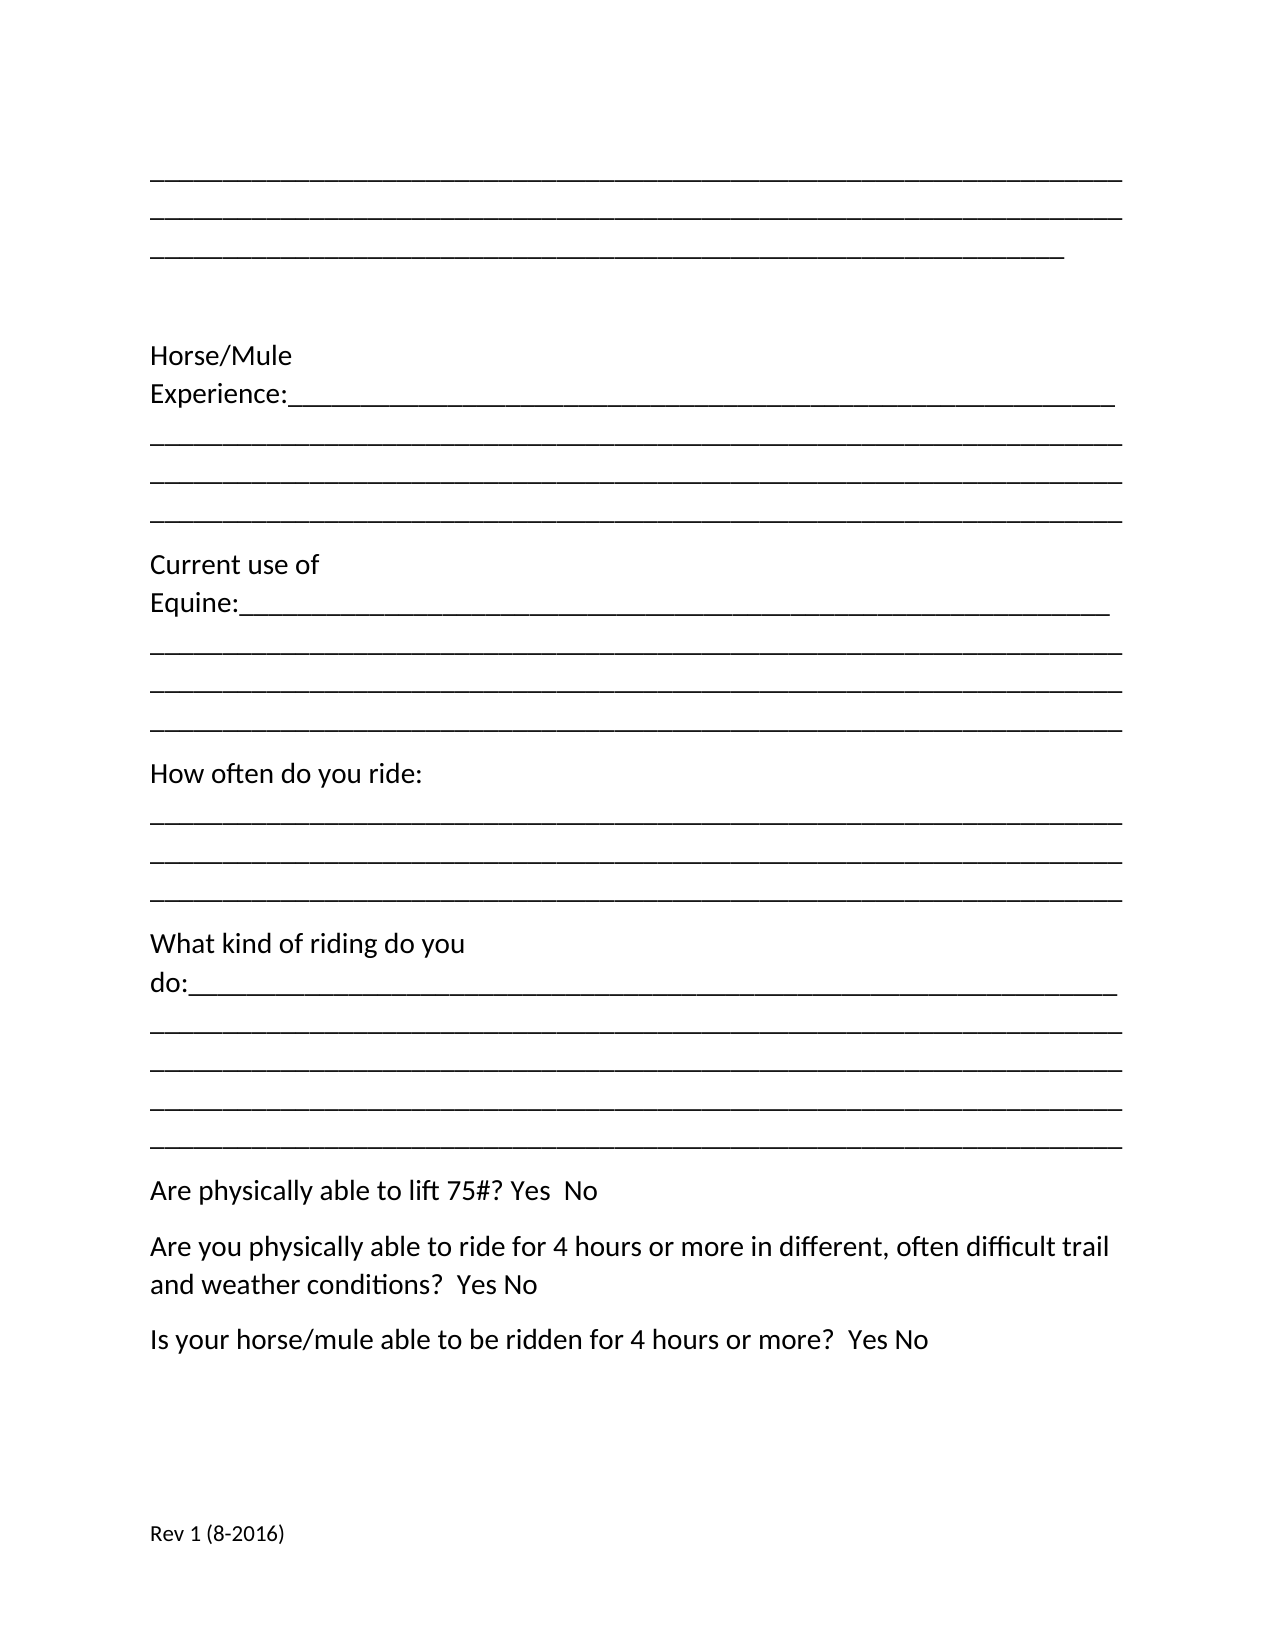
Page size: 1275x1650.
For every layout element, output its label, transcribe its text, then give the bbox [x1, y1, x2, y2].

text _____________________________________________________________________________________________________________________________________________________________________________________________________ [150, 150, 1125, 262]
text What kind of riding do you do:____________________________________________________________________________________________________________________________________________________________________________________________________________________________________________________________________________________________________________________________________________ [150, 925, 1125, 1153]
text How often do you ride: _________________________________________________________________________________________________________________________________________________________________________________________________________ [150, 755, 1125, 906]
text Current use of Equine:_____________________________________________________________________________________________________________________________________________________________________________________________________________________________________________________________________ [150, 546, 1125, 735]
text Is your horse/mule able to be ridden for 4 hours or more? Yes No [150, 1321, 1125, 1357]
text Are you physically able to ride for 4 hours or more in different, often difficult trail and weather conditions? Yes No [150, 1228, 1125, 1302]
text Are physically able to lift 75#? Yes No [150, 1172, 1125, 1208]
text Horse/Mule Experience:__________________________________________________________________________________________________________________________________________________________________________________________________________________________________________________________________ [150, 337, 1125, 526]
